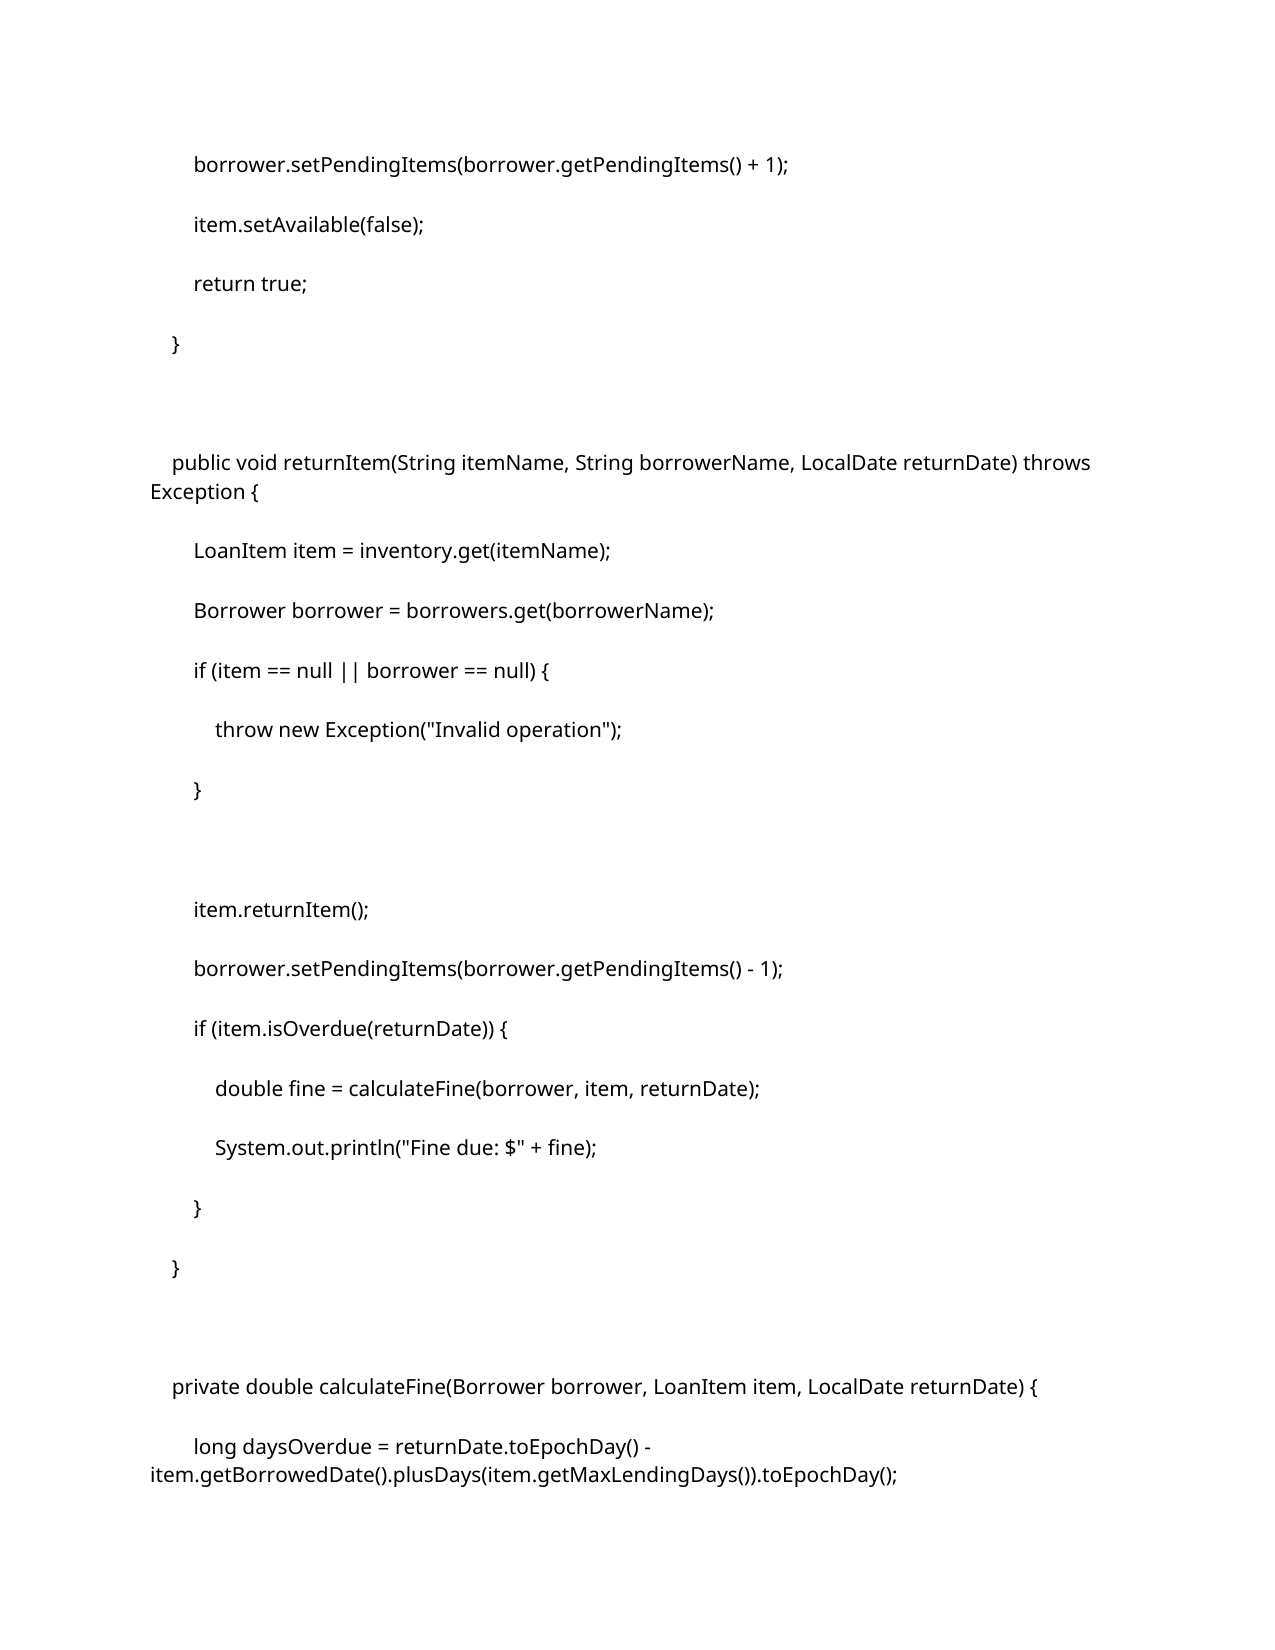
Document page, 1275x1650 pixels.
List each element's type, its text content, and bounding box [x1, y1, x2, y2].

text Borrower borrower = borrowers.get(borrowerName); [150, 596, 1125, 625]
text if (item == null || borrower == null) { [150, 656, 1125, 684]
text } [150, 1253, 1125, 1281]
text } [150, 1193, 1125, 1222]
text item.returnItem(); [150, 895, 1125, 923]
text private double calculateFine(Borrower borrower, LoanItem item, LocalDate returnDate) { [150, 1372, 1125, 1401]
text borrower.setPendingItems(borrower.getPendingItems() + 1); [150, 150, 1125, 178]
text item.setAvailable(false); [150, 210, 1125, 238]
text long daysOverdue = returnDate.toEpochDay() - item.getBorrowedDate().plusDays(item.getMaxLendingDays()).toEpochDay(); [150, 1432, 1125, 1489]
text borrower.setPendingItems(borrower.getPendingItems() - 1); [150, 954, 1125, 983]
text public void returnItem(String itemName, String borrowerName, LocalDate returnDate) throws Exception { [150, 448, 1125, 505]
text System.out.println("Fine due: $" + fine); [150, 1133, 1125, 1162]
text } [150, 775, 1125, 804]
text } [150, 329, 1125, 357]
text if (item.isOverdue(returnDate)) { [150, 1014, 1125, 1042]
text LoanItem item = inventory.get(itemName); [150, 537, 1125, 565]
text return true; [150, 269, 1125, 298]
text double fine = calculateFine(borrower, item, returnDate); [150, 1074, 1125, 1102]
text throw new Exception("Invalid operation"); [150, 716, 1125, 744]
